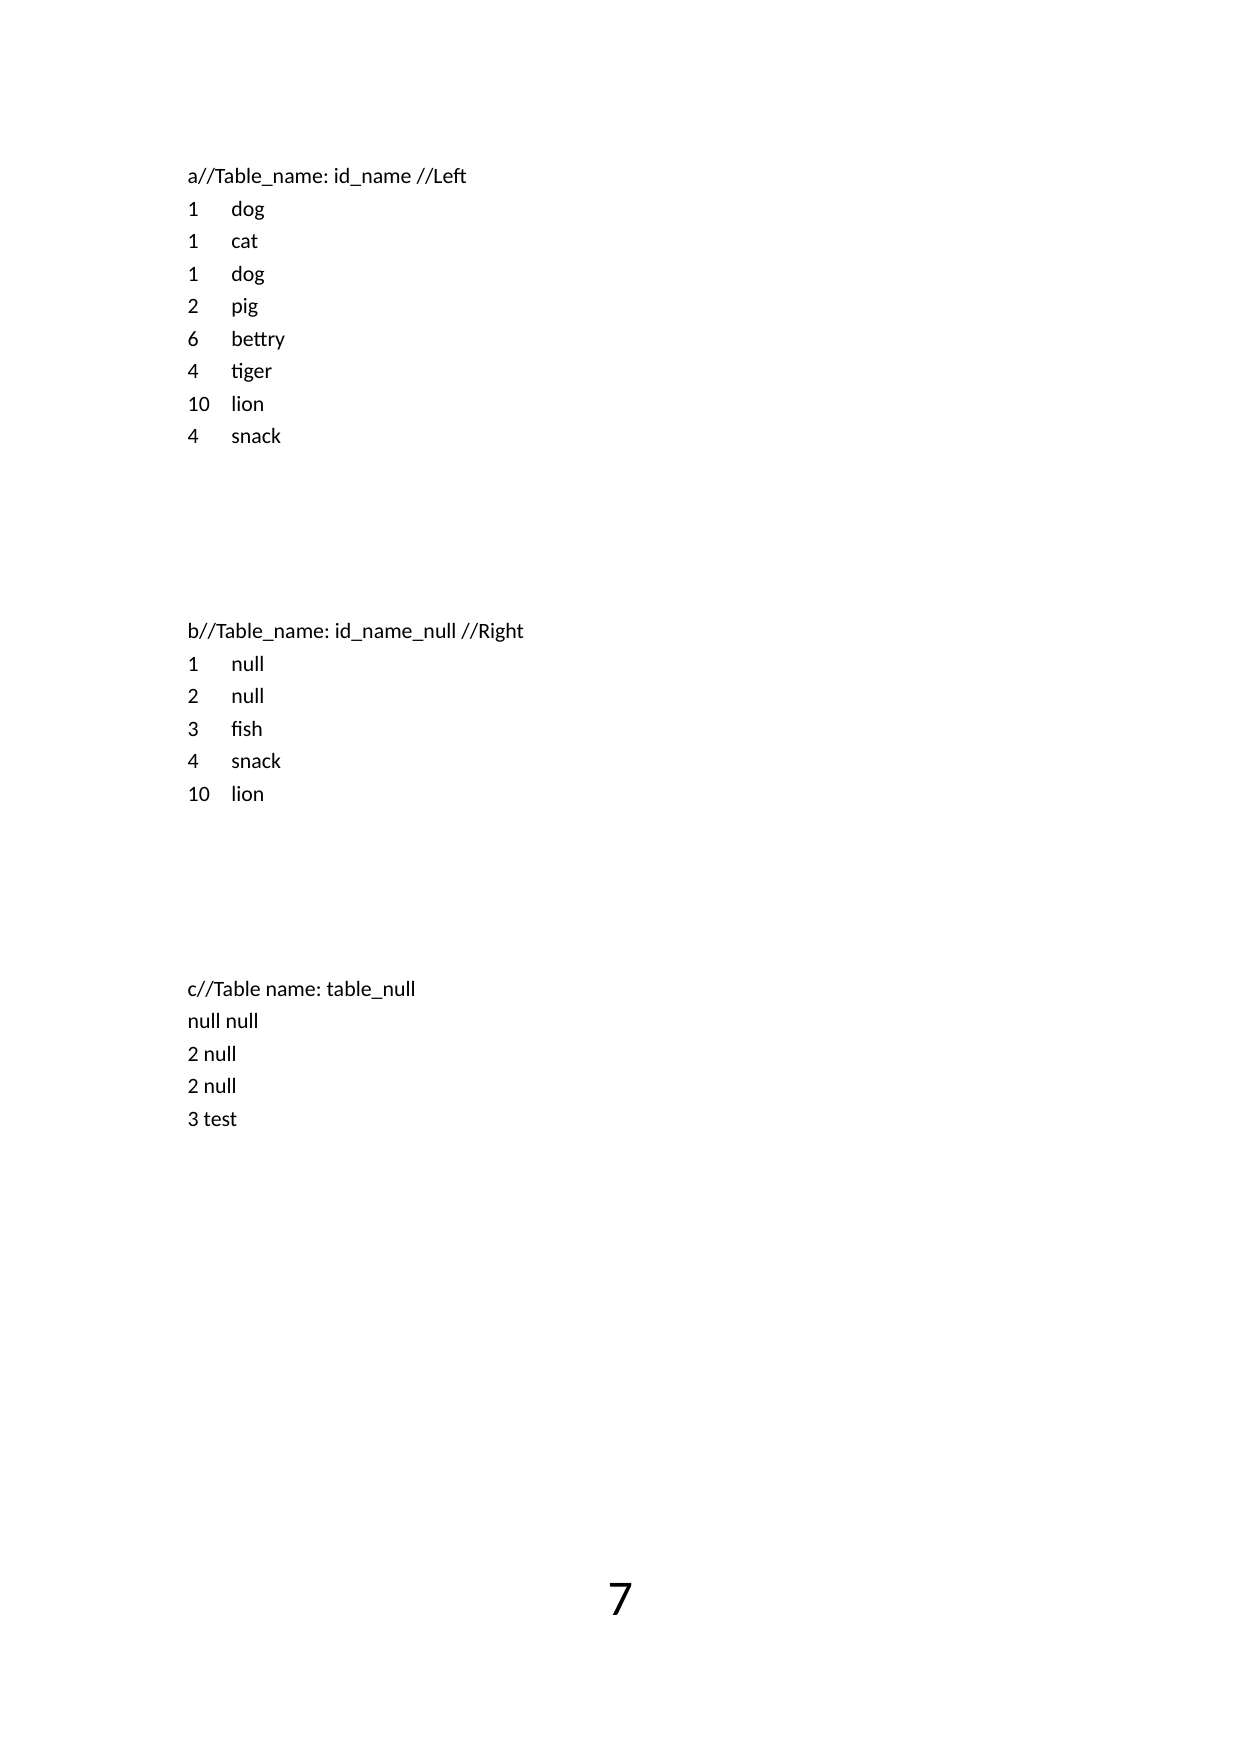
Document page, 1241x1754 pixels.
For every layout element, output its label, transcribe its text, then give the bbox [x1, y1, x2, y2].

text null null [187, 1004, 1053, 1037]
text 2 null [187, 679, 1053, 712]
text 4 snack [187, 744, 1053, 777]
text a//Table_name: id_name //Left [187, 159, 1053, 192]
text 4 tiger [187, 354, 1053, 387]
text 6 bettry [187, 322, 1053, 354]
text 2 pig [187, 289, 1053, 322]
text b//Table_name: id_name_null //Right [187, 614, 1053, 647]
text c//Table name: table_null [187, 972, 1053, 1004]
text 3 fish [187, 712, 1053, 744]
text 1 null [187, 647, 1053, 679]
text 10 lion [187, 777, 1053, 809]
text 1 dog [187, 257, 1053, 289]
text 3 test [187, 1102, 1053, 1134]
text 1 cat [187, 224, 1053, 257]
text 10 lion [187, 387, 1053, 419]
text 2 null [187, 1037, 1053, 1069]
text 4 snack [187, 419, 1053, 452]
text 1 dog [187, 192, 1053, 224]
text 2 null [187, 1069, 1053, 1102]
